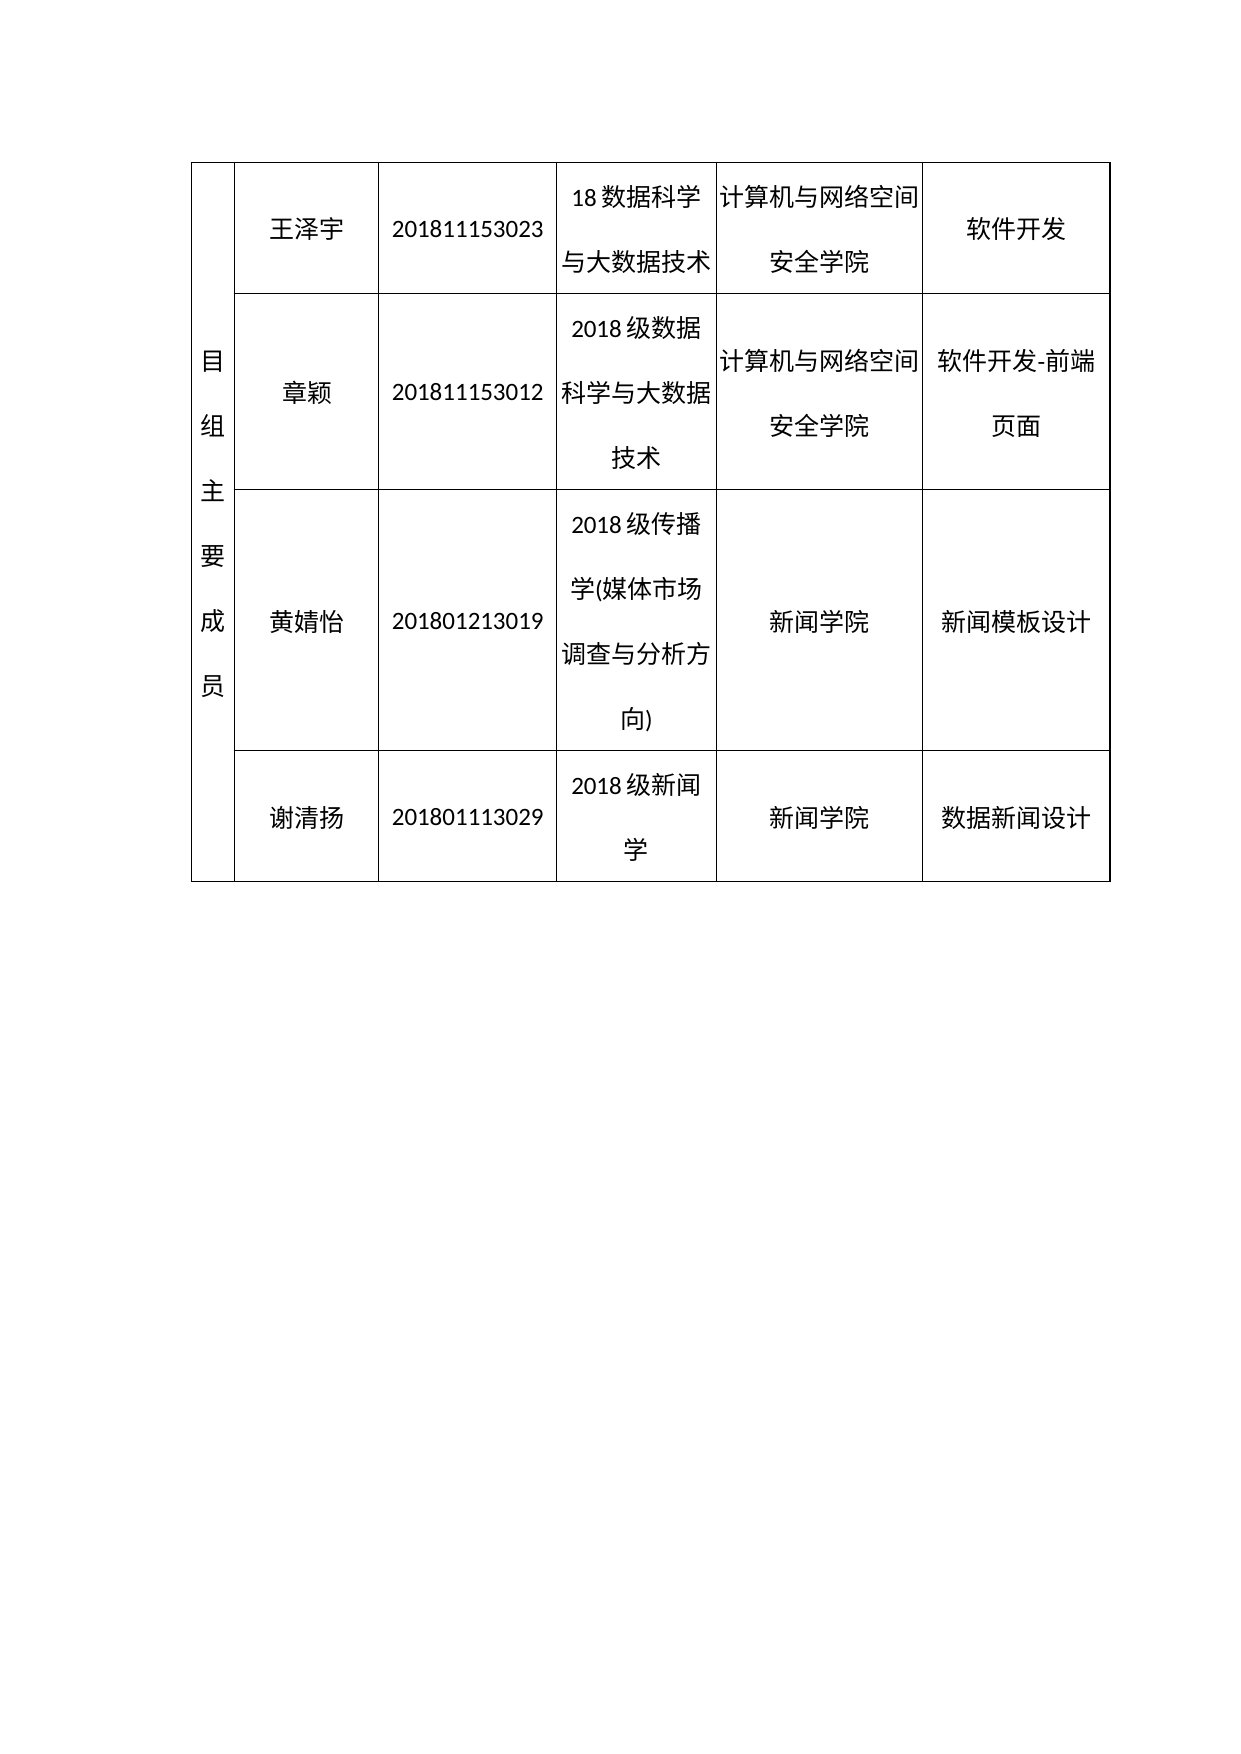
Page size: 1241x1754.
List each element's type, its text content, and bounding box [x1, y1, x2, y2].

table_cell 新闻模板设计 [923, 490, 1109, 750]
table_cell 章颖 [235, 294, 378, 489]
table_cell 新闻学院 [717, 490, 922, 750]
table_cell 2018级数据科学与大数据技术 [557, 294, 716, 489]
table_cell 2018级传播学(媒体市场调查与分析方向) [557, 490, 716, 750]
table_cell 201811153012 [379, 294, 556, 489]
table_cell 计算机与网络空间安全学院 [717, 163, 922, 293]
table_cell 201801213019 [379, 490, 556, 750]
table_cell 软件开发 [923, 163, 1109, 293]
table_cell 18数据科学与大数据技术 [557, 163, 716, 293]
table_cell 谢清扬 [235, 751, 378, 881]
table_cell 2018级新闻学 [557, 751, 716, 881]
table_cell 项 目 组 主 要 成 员 [192, 163, 234, 881]
table_cell 黄婧怡 [235, 490, 378, 750]
table_cell 新闻学院 [717, 751, 922, 881]
table_cell 201801113029 [379, 751, 556, 881]
table_cell 201811153023 [379, 163, 556, 293]
table_cell 王泽宇 [235, 163, 378, 293]
table_cell 计算机与网络空间安全学院 [717, 294, 922, 489]
table_cell 软件开发-前端页面 [923, 294, 1109, 489]
table_cell 数据新闻设计 [923, 751, 1109, 881]
